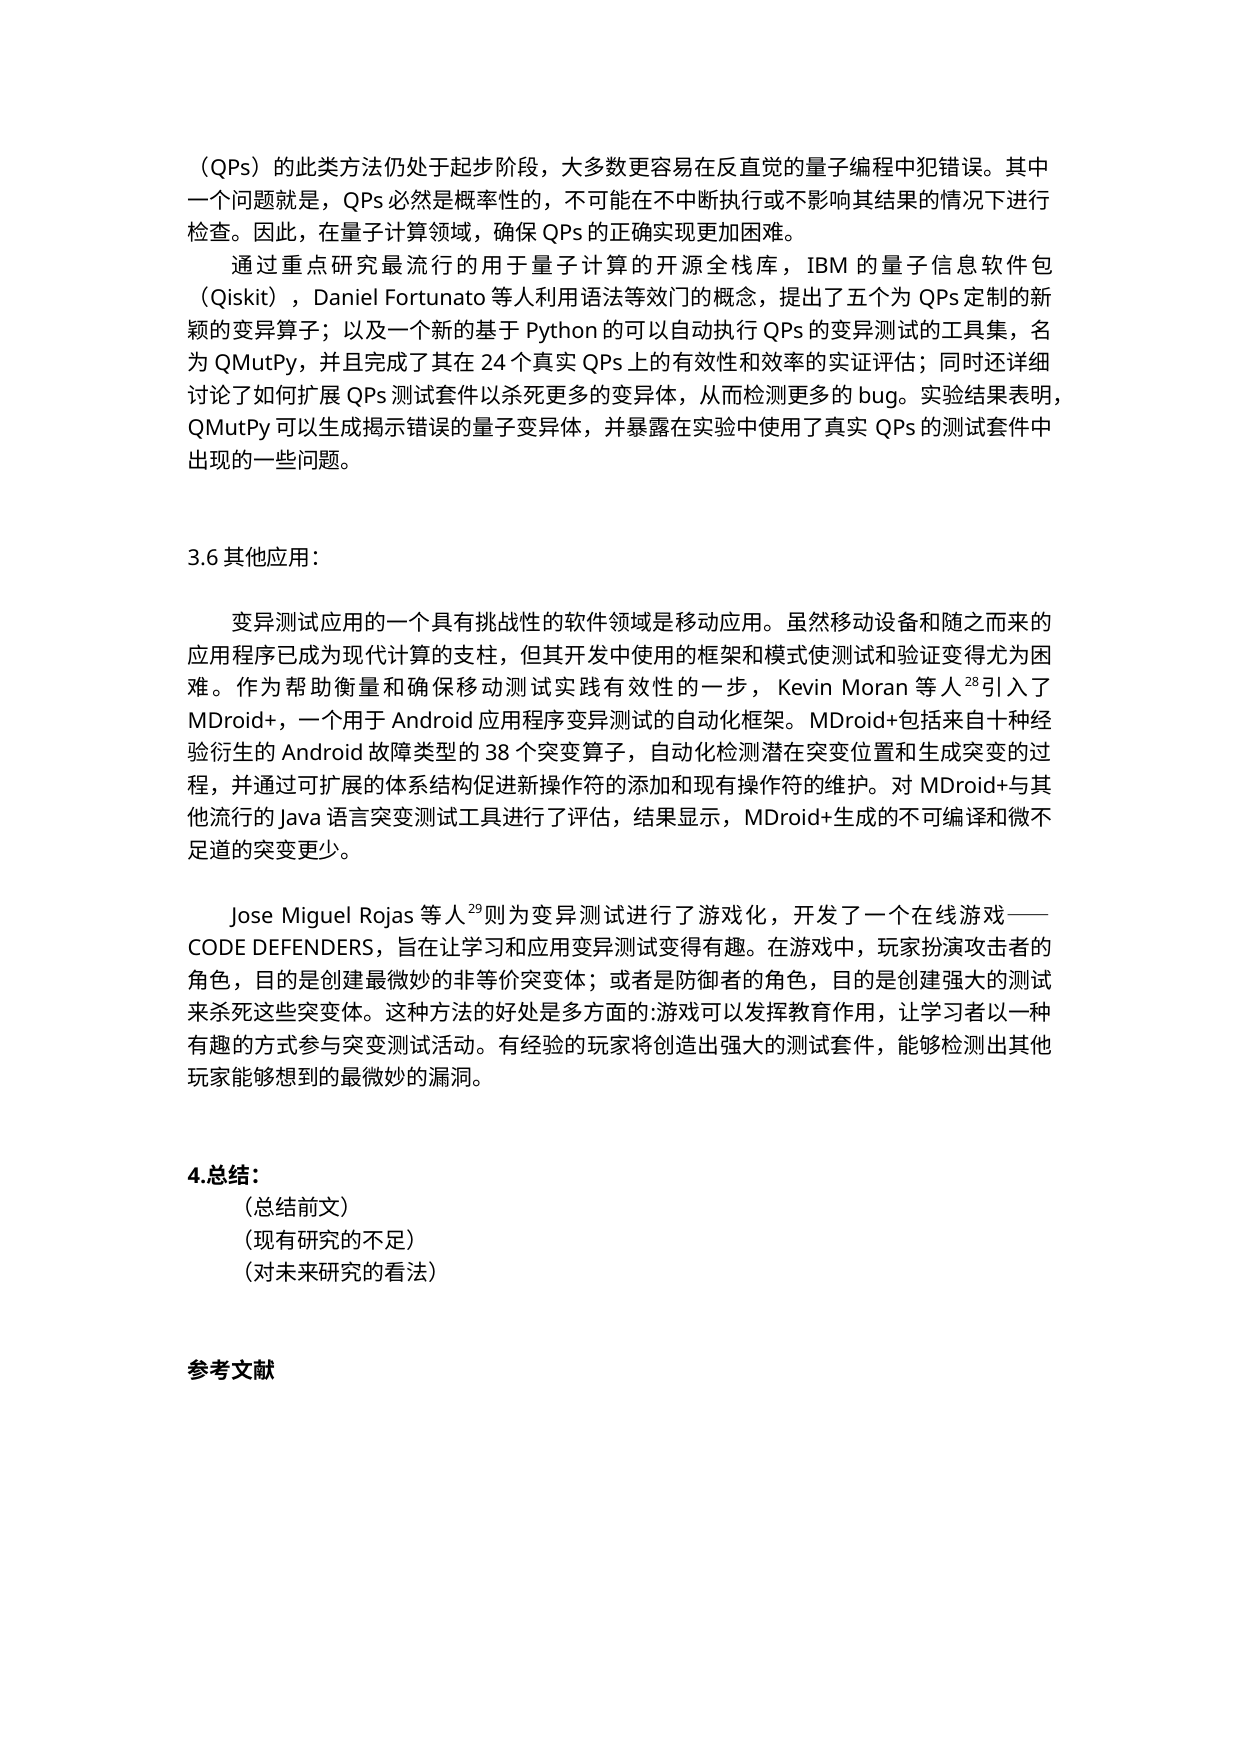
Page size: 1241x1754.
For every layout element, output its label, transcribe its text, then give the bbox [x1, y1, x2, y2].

text 3.6其他应用： [187, 540, 1053, 572]
text （总结前文） [187, 1190, 1053, 1222]
text （现有研究的不足） [187, 1222, 1053, 1255]
text 4.总结： [187, 1157, 1053, 1190]
text 变异测试应用的一个具有挑战性的软件领域是移动应用。虽然移动设备和随之而来的应用程序已成为现代计算的支柱，但其开发中使用的框架和模式使测试和验证变得尤为困难。作为帮助衡量和确保移动测试实践有效性的一步，Kevin Moran等人引入了MDroid+，一个用于Android应用程序变异测试的自动化框架。MDroid+包括来自十种经验衍生的Android故障类型的38个突变算子，自动化检测潜在突变位置和生成突变的过程，并通过可扩展的体系结构促进新操作符的添加和现有操作符的维护。对MDroid+与其他流行的Java语言突变测试工具进行了评估，结果显示，MDroid+生成的不可编译和微不足道的突变更少。 [187, 605, 1053, 865]
text Jose Miguel Rojas等人则为变异测试进行了游戏化，开发了一个在线游戏——CODE DEFENDERS，旨在让学习和应用变异测试变得有趣。在游戏中，玩家扮演攻击者的角色，目的是创建最微妙的非等价突变体；或者是防御者的角色，目的是创建强大的测试来杀死这些突变体。这种方法的好处是多方面的:游戏可以发挥教育作用，让学习者以一种有趣的方式参与突变测试活动。有经验的玩家将创造出强大的测试套件，能够检测出其他玩家能够想到的最微妙的漏洞。 [187, 897, 1053, 1092]
text （对未来研究的看法） [187, 1255, 1053, 1287]
text 参考文献 [187, 1352, 1053, 1385]
